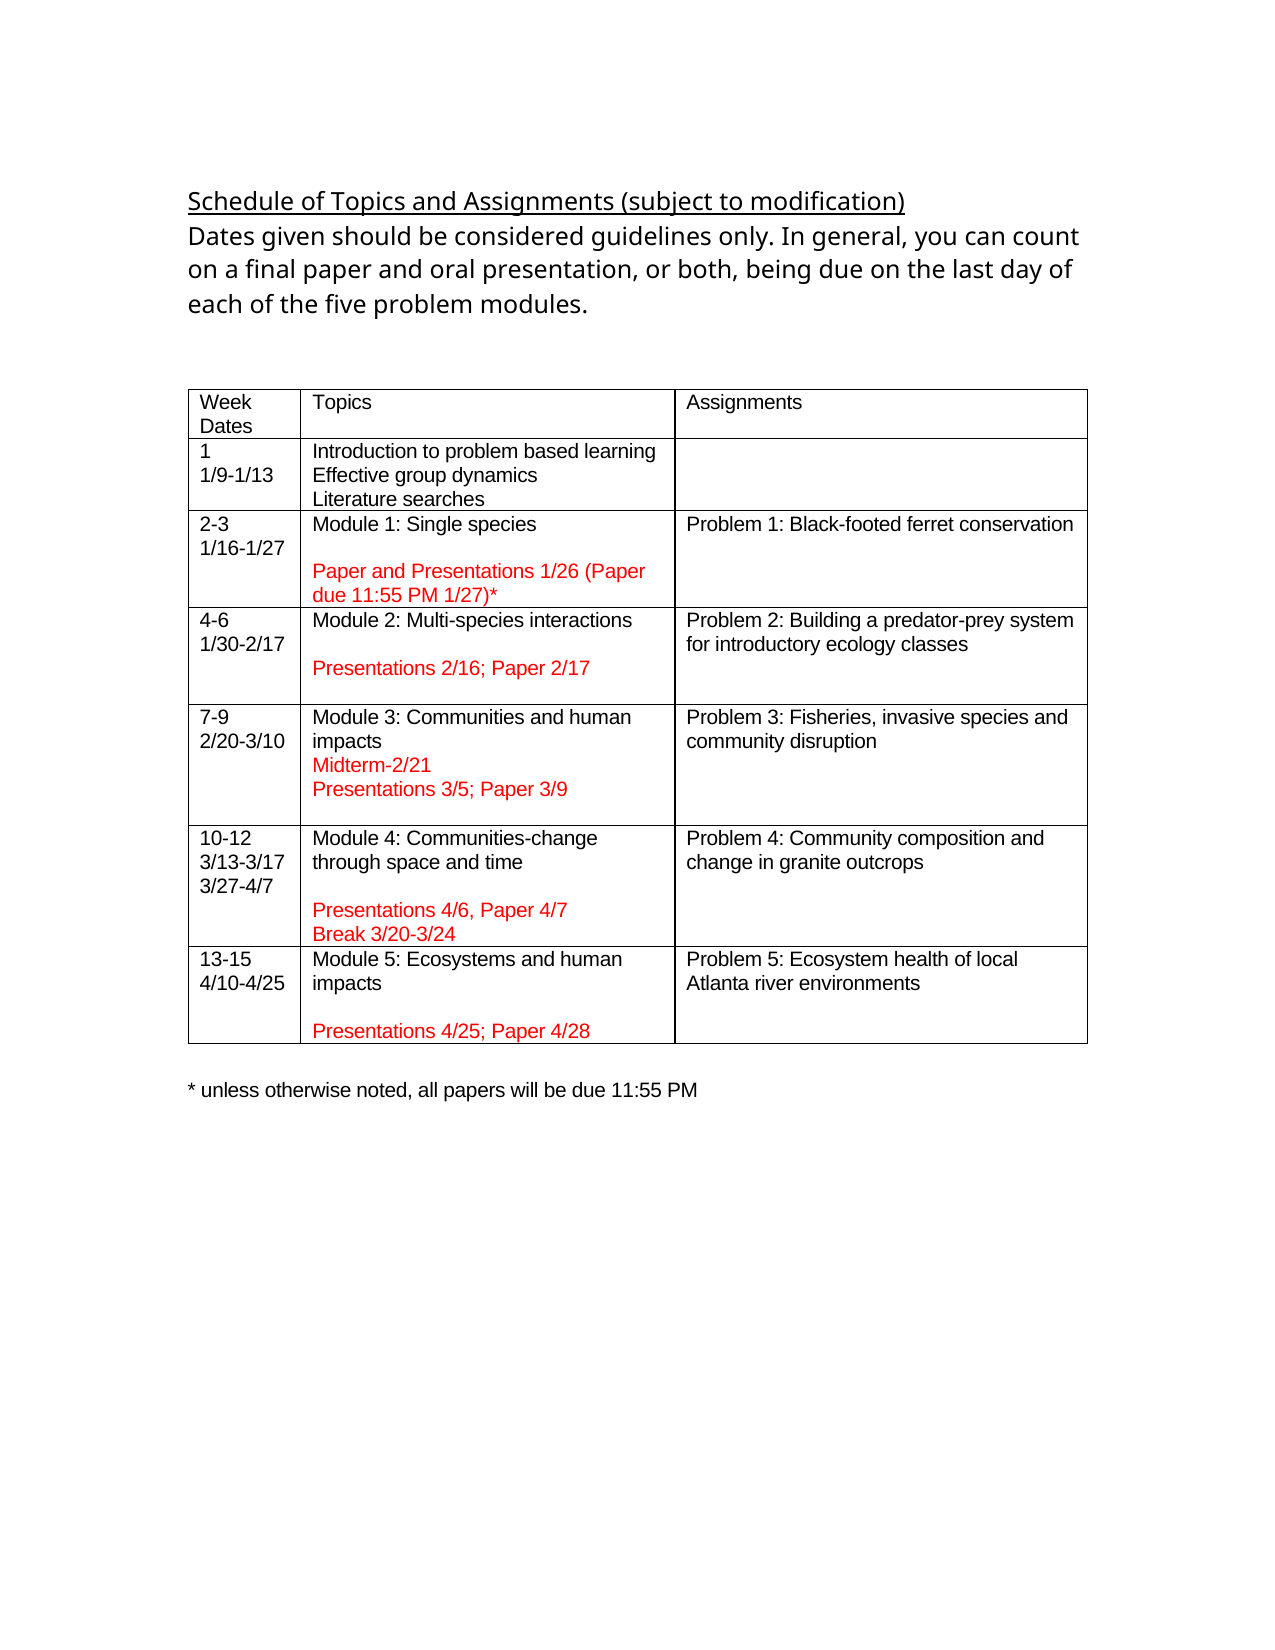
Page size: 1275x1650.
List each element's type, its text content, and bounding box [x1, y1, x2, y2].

table_cell Module 2: Multi-species interactions Presentations 2/16; Paper 2/17 [301, 608, 674, 704]
table_cell 10-12 3/13-3/17 3/27-4/7 [189, 826, 300, 946]
table_cell Module 1: Single species Paper and Presentations 1/26 (Paper due 11:55 PM 1/27)* [301, 511, 674, 607]
table_cell [676, 439, 1087, 510]
table_cell Problem 5: Ecosystem health of local Atlanta river environments [676, 947, 1087, 1043]
table_cell 1 1/9-1/13 [189, 439, 300, 510]
table_cell Problem 4: Community composition and change in granite outcrops [676, 826, 1087, 946]
table_header Week Dates [189, 390, 300, 437]
table_cell Module 3: Communities and human impacts Midterm-2/21 Presentations 3/5; Paper 3/9 [301, 705, 674, 825]
table_header Topics [301, 390, 674, 437]
table_cell Problem 1: Black-footed ferret conservation [676, 511, 1087, 607]
text * unless otherwise noted, all papers will be due 11:55 PM [187, 1078, 1087, 1102]
text Schedule of Topics and Assignments (subject to modification) [187, 184, 1087, 218]
table_cell 13-15 4/10-4/25 [189, 947, 300, 1043]
table_cell Module 5: Ecosystems and human impacts Presentations 4/25; Paper 4/28 [301, 947, 674, 1043]
table_header Assignments [676, 390, 1087, 437]
table_cell 2-3 1/16-1/27 [189, 511, 300, 607]
table_cell Introduction to problem based learning Effective group dynamics Literature searches [301, 439, 674, 510]
table_cell Problem 2: Building a predator-prey system for introductory ecology classes [676, 608, 1087, 704]
table_cell 7-9 2/20-3/10 [189, 705, 300, 825]
text Dates given should be considered guidelines only. In general, you can count on a final paper and oral presentation, or both, being due on the last day of each of the five problem modules. [187, 218, 1087, 320]
table_cell Problem 3: Fisheries, invasive species and community disruption [676, 705, 1087, 825]
table_cell 4-6 1/30-2/17 [189, 608, 300, 704]
table_cell Module 4: Communities-change through space and time Presentations 4/6, Paper 4/7 Break 3/20-3/24 [301, 826, 674, 946]
